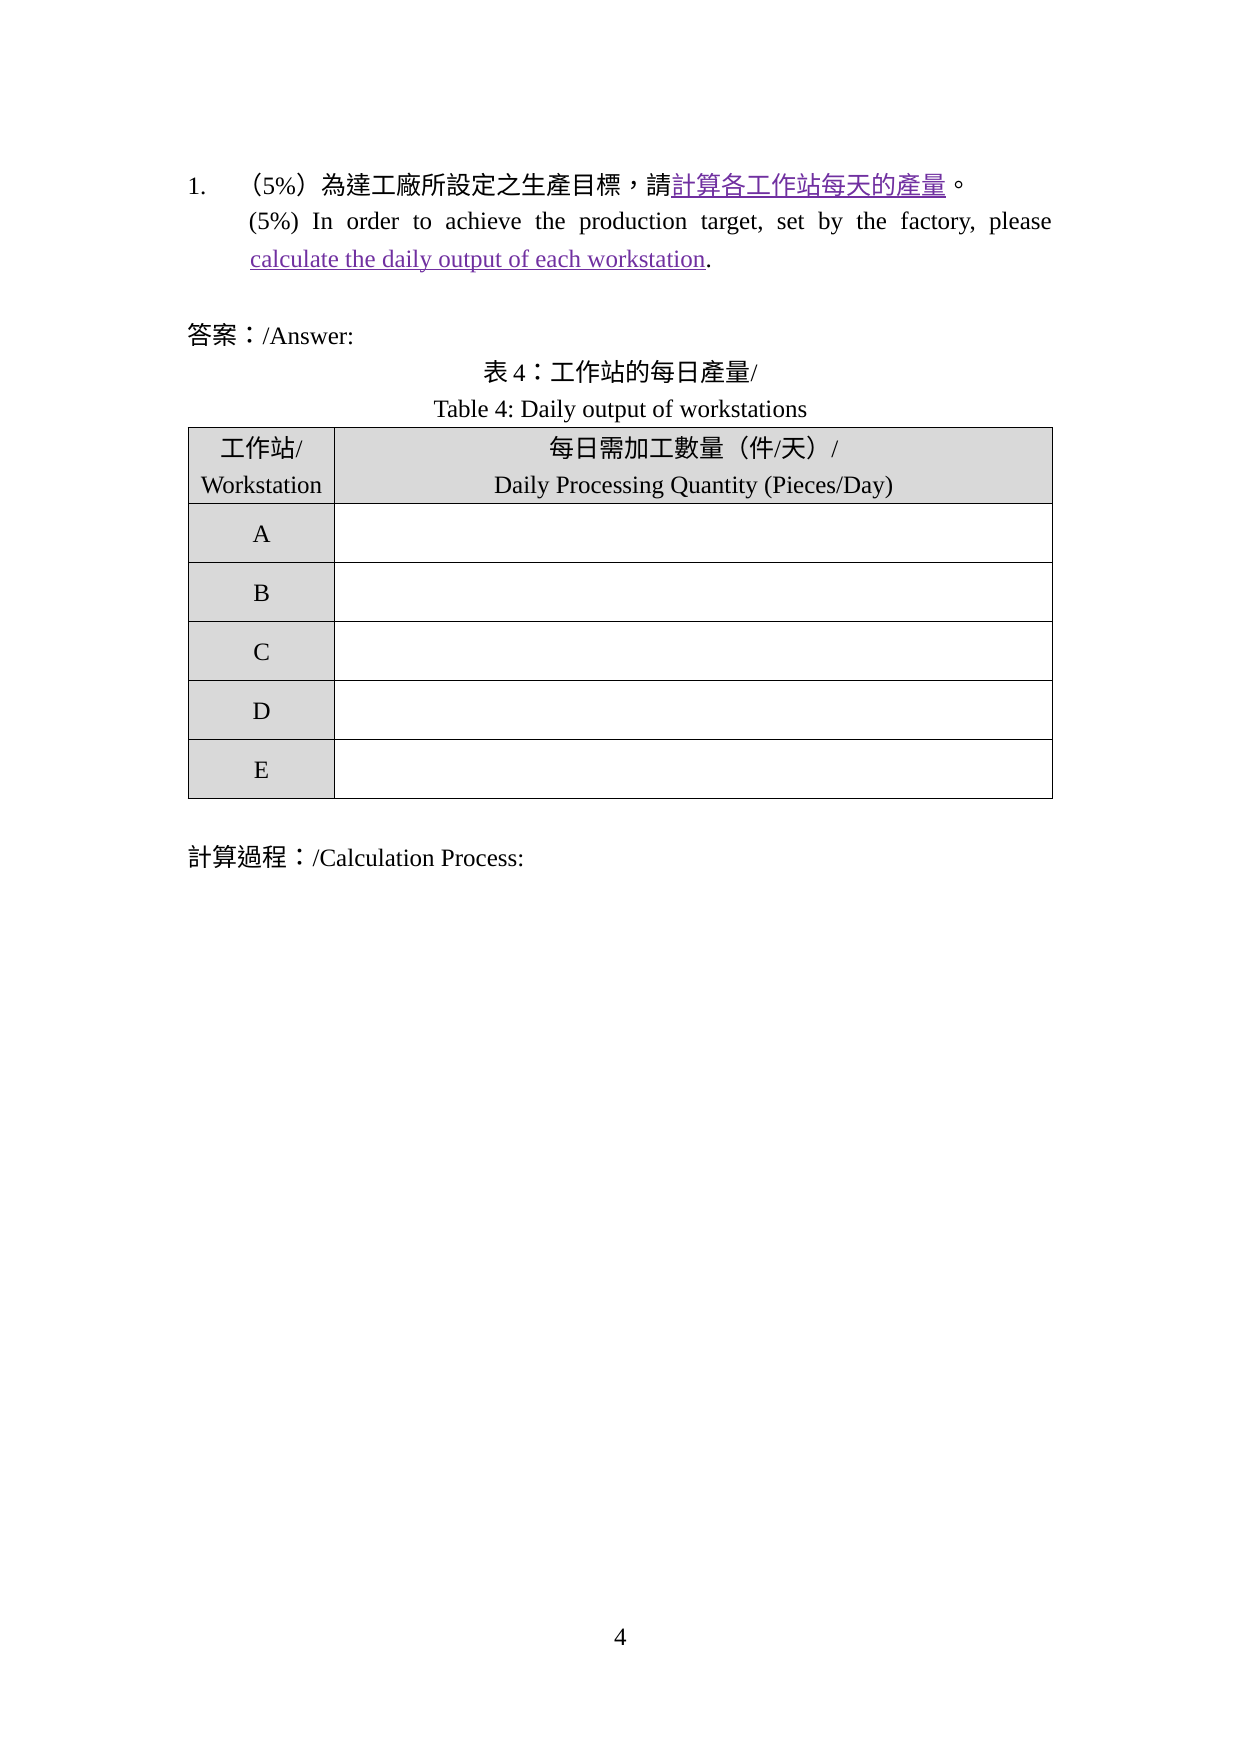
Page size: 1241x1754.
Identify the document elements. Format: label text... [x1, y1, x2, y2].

table_cell A [189, 504, 334, 562]
list （5%）為達工廠所設定之生產目標，請計算各工作站每天的產量。 [187, 164, 1053, 202]
table_header 每日需加工數量（件/天）/ Daily Processing Quantity (Pieces/Day) [335, 428, 1052, 503]
table_cell [335, 681, 1052, 739]
table_header 工作站/ Workstation [189, 428, 334, 503]
table_cell [335, 563, 1052, 621]
text 計算過程：/Calculation Process: [187, 837, 1053, 874]
table_cell [335, 622, 1052, 680]
table_cell [335, 504, 1052, 562]
table_cell D [189, 681, 334, 739]
text 表4：工作站的每日產量/ [187, 352, 1053, 389]
table_cell [335, 740, 1052, 798]
table_cell B [189, 563, 334, 621]
text 答案：/Answer: [187, 314, 1053, 352]
table_cell E [189, 740, 334, 798]
text (5%) In order to achieve the production target, set by the factory, please calculate the daily output of each workstation. [249, 202, 1053, 277]
table_cell C [189, 622, 334, 680]
text Table 4: Daily output of workstations [187, 389, 1053, 427]
